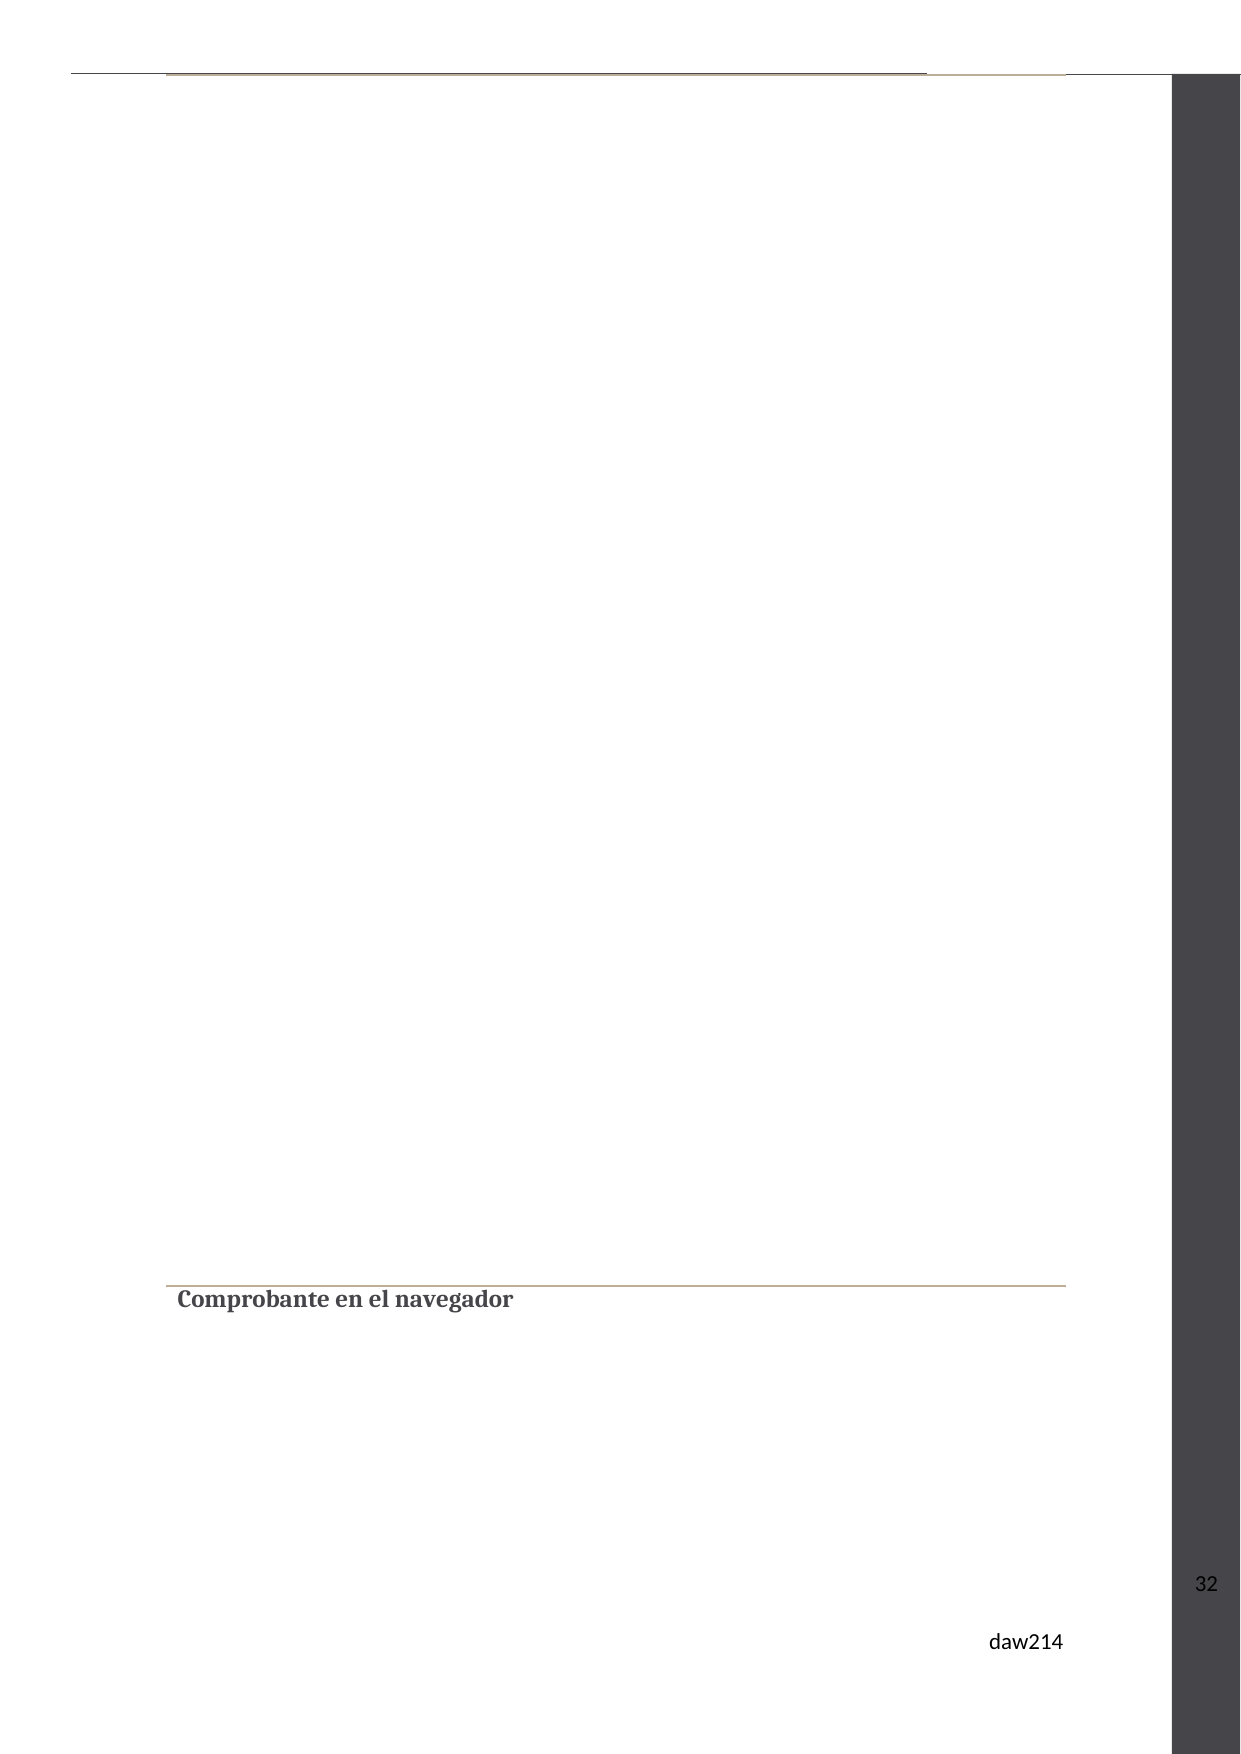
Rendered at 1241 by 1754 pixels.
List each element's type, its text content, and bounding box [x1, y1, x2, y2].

subtitle Comprobante en el navegador [177, 1287, 1063, 1314]
